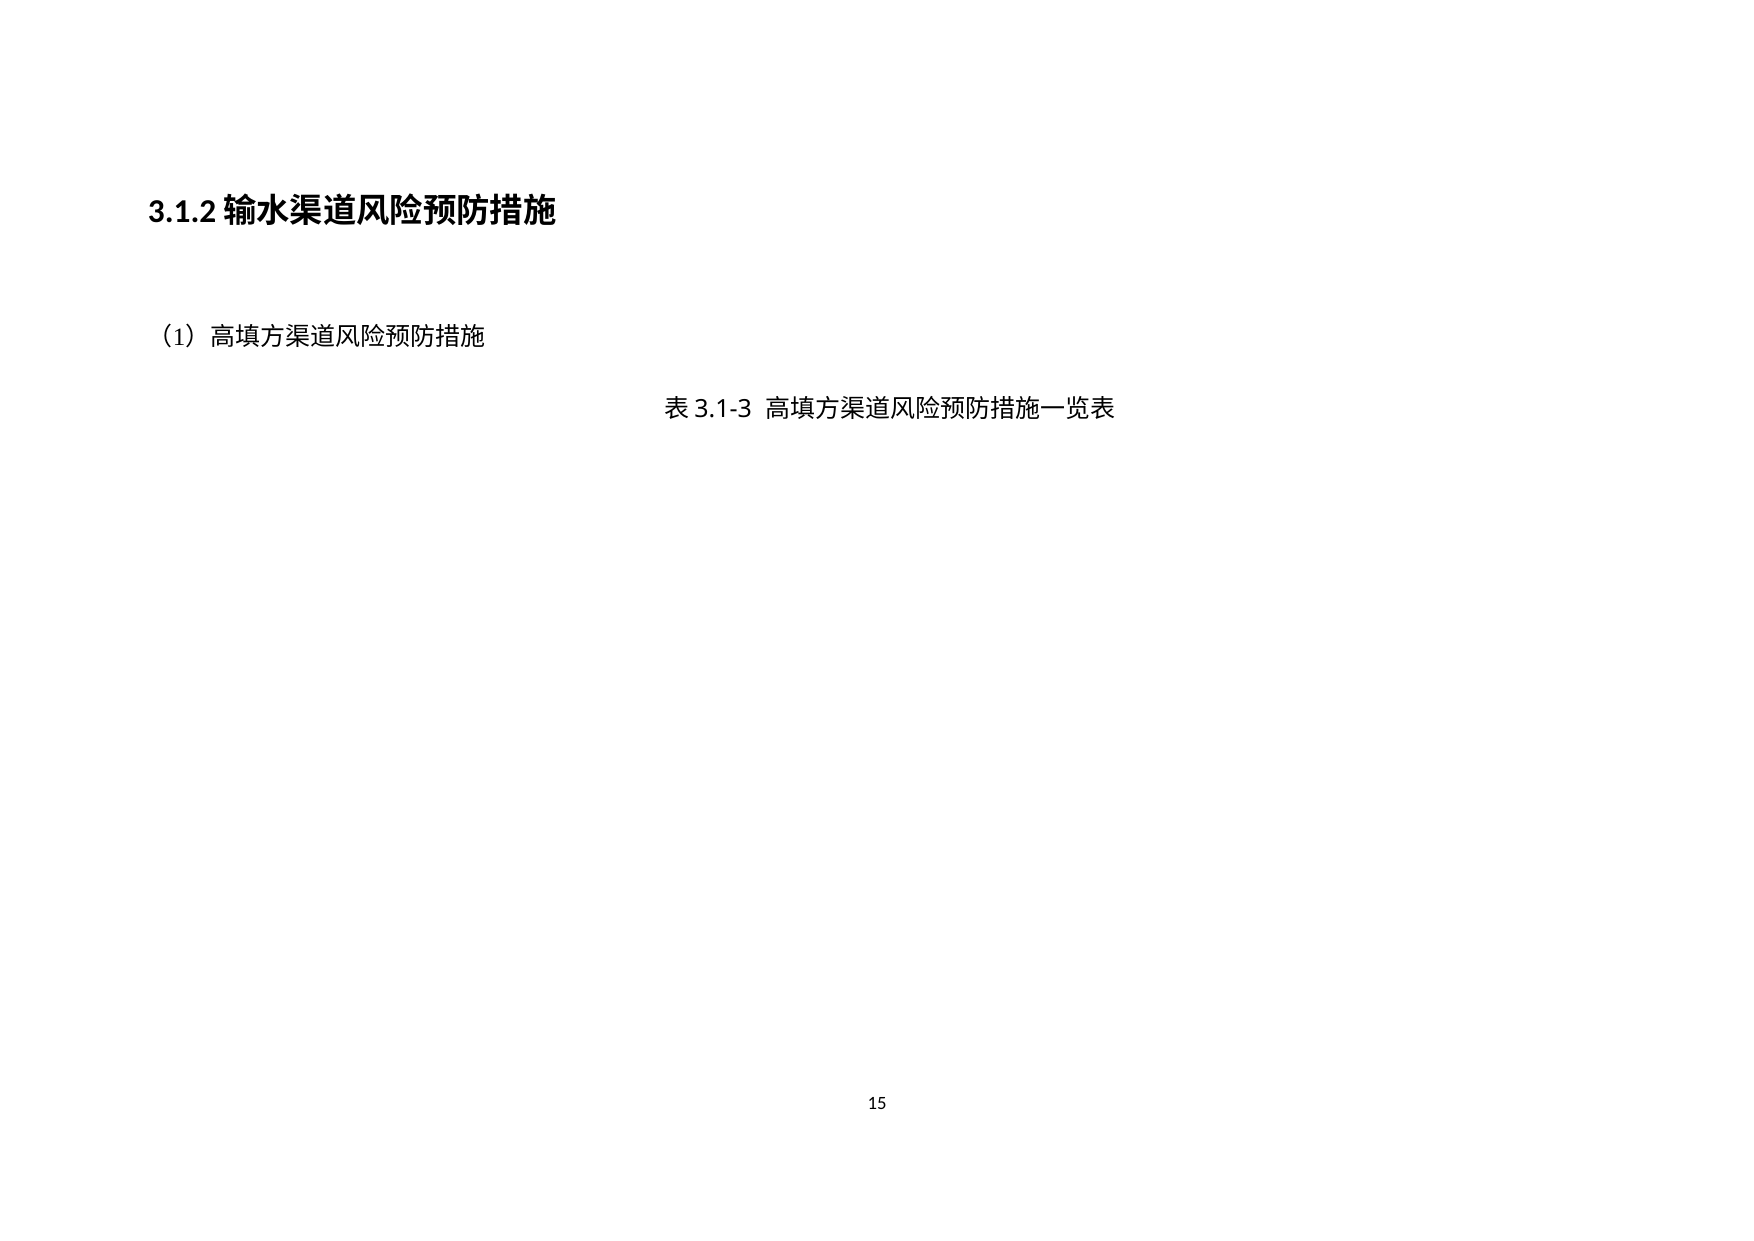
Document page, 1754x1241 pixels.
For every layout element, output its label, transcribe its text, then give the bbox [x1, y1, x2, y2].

text 表3.1-3 高填方渠道风险预防措施一览表 [148, 374, 1606, 439]
text （1）高填方渠道风险预防措施 [148, 302, 1606, 367]
subtitle 3.1.2输水渠道风险预防措施 [148, 175, 1606, 240]
